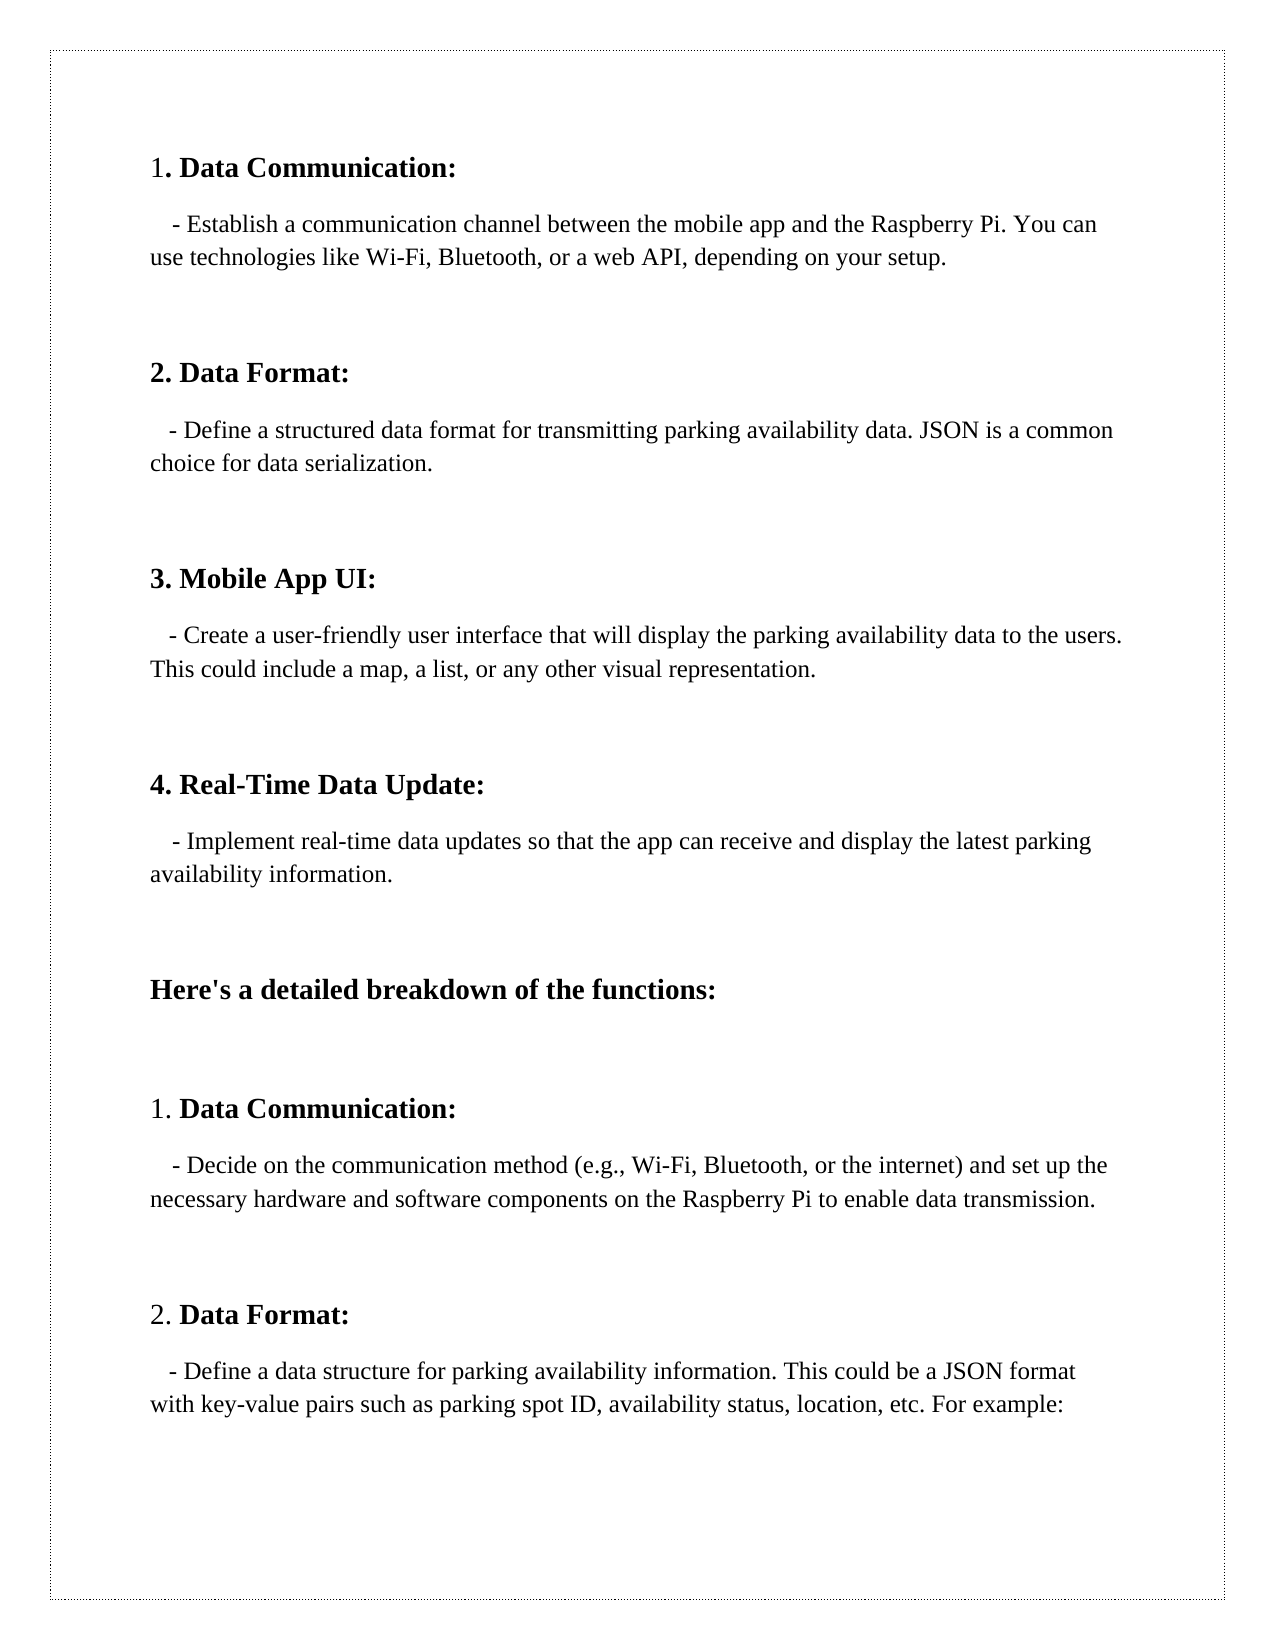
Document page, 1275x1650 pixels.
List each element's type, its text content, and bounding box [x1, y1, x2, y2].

text - Implement real-time data updates so that the app can receive and display the latest parking availability information. [150, 826, 1125, 888]
text 4. Real-Time Data Update: [150, 767, 1125, 800]
text 1. Data Communication: [150, 1091, 1125, 1125]
text - Establish a communication channel between the mobile app and the Raspberry Pi. You can use technologies like Wi-Fi, Bluetooth, or a web API, depending on your setup. [150, 209, 1125, 271]
text - Create a user-friendly user interface that will display the parking availability data to the users. This could include a map, a list, or any other visual representation. [150, 621, 1125, 682]
text 1. Data Communication: [150, 150, 1125, 183]
text 2. Data Format: [150, 1297, 1125, 1330]
text Here's a detailed breakdown of the functions: [150, 972, 1125, 1006]
text 3. Mobile App UI: [150, 561, 1125, 595]
text - Define a structured data format for transmitting parking availability data. JSON is a common choice for data serialization. [150, 415, 1125, 477]
text 2. Data Format: [150, 356, 1125, 389]
text - Define a data structure for parking availability information. This could be a JSON format with key-value pairs such as parking spot ID, availability status, location, etc. For example: [150, 1356, 1125, 1418]
text - Decide on the communication method (e.g., Wi-Fi, Bluetooth, or the internet) and set up the necessary hardware and software components on the Raspberry Pi to enable data transmission. [150, 1151, 1125, 1212]
